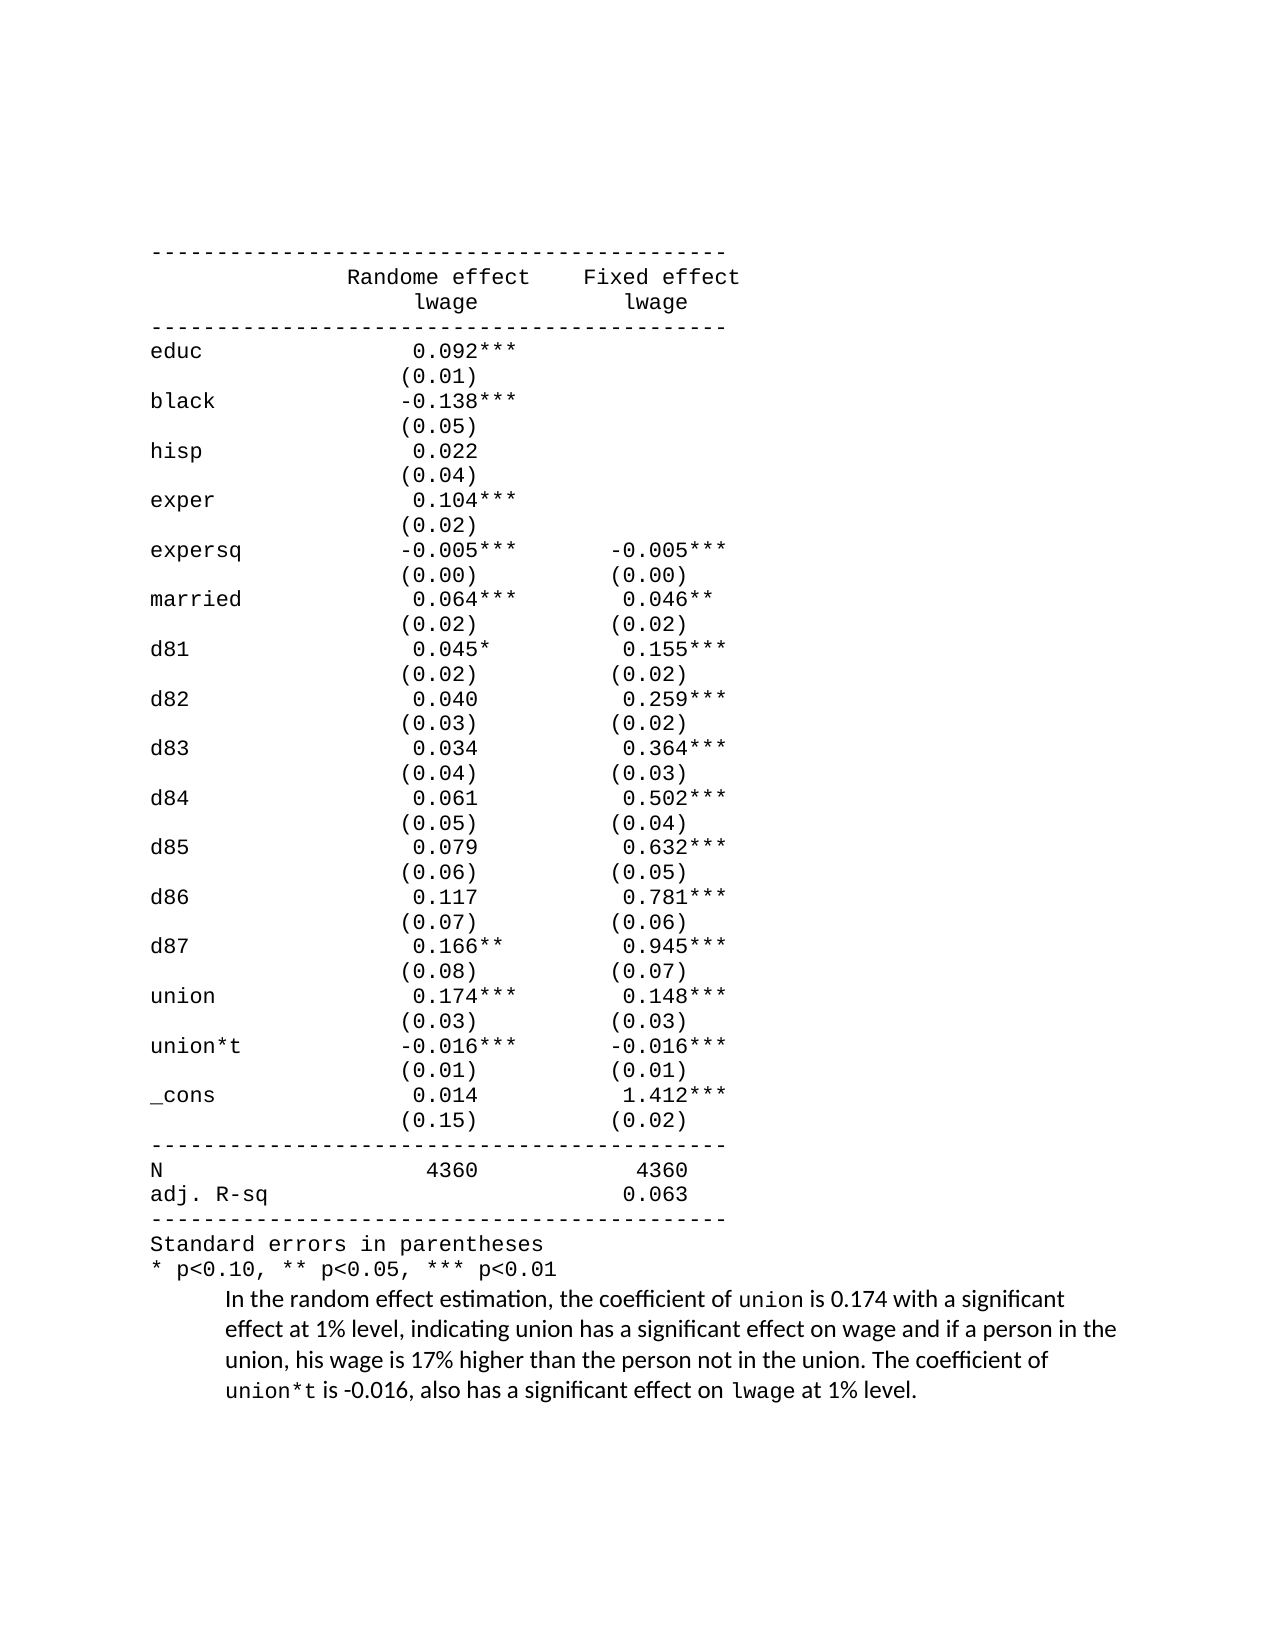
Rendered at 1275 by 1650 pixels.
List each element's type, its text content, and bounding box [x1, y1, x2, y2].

text d86 0.117 0.781*** [150, 886, 1125, 911]
text d87 0.166** 0.945*** [150, 936, 1125, 961]
text (0.04) [150, 465, 1125, 489]
text Standard errors in parentheses [150, 1233, 1125, 1258]
text (0.08) (0.07) [150, 961, 1125, 985]
list In the random effect estimation, the coefficient of union is 0.174 with a significant effect at 1% level, indicating union has a significant effect on wage and if a person in the union, his wage is 17% higher than the person not in the union. The coefficient of union*t is -0.016, also has a significant effect on lwage at 1% level. [225, 1283, 1125, 1406]
text union 0.174*** 0.148*** [150, 985, 1125, 1010]
text d82 0.040 0.259*** [150, 688, 1125, 713]
text (0.00) (0.00) [150, 564, 1125, 589]
text (0.05) [150, 415, 1125, 440]
text * p<0.10, ** p<0.05, *** p<0.01 [150, 1258, 1125, 1283]
text -------------------------------------------- [150, 316, 1125, 341]
text (0.07) (0.06) [150, 911, 1125, 936]
text (0.02) (0.02) [150, 663, 1125, 688]
text (0.02) [150, 514, 1125, 539]
text (0.06) (0.05) [150, 861, 1125, 886]
text (0.01) [150, 366, 1125, 390]
text Randome effect Fixed effect [150, 266, 1125, 291]
text -------------------------------------------- [150, 1134, 1125, 1159]
text expersq -0.005*** -0.005*** [150, 539, 1125, 564]
text exper 0.104*** [150, 489, 1125, 514]
text d83 0.034 0.364*** [150, 737, 1125, 762]
text -------------------------------------------- [150, 242, 1125, 266]
text educ 0.092*** [150, 341, 1125, 366]
text (0.03) (0.02) [150, 713, 1125, 737]
text -------------------------------------------- [150, 1208, 1125, 1233]
text d81 0.045* 0.155*** [150, 638, 1125, 663]
text N 4360 4360 [150, 1159, 1125, 1184]
text (0.02) (0.02) [150, 613, 1125, 638]
text black -0.138*** [150, 390, 1125, 415]
text union*t -0.016*** -0.016*** [150, 1035, 1125, 1060]
text d84 0.061 0.502*** [150, 787, 1125, 812]
text hisp 0.022 [150, 440, 1125, 465]
text d85 0.079 0.632*** [150, 837, 1125, 861]
text adj. R-sq 0.063 [150, 1184, 1125, 1208]
text (0.15) (0.02) [150, 1109, 1125, 1134]
text _cons 0.014 1.412*** [150, 1084, 1125, 1109]
text married 0.064*** 0.046** [150, 589, 1125, 613]
text (0.05) (0.04) [150, 812, 1125, 837]
text lwage lwage [150, 291, 1125, 316]
text (0.04) (0.03) [150, 762, 1125, 787]
text (0.03) (0.03) [150, 1010, 1125, 1035]
text (0.01) (0.01) [150, 1060, 1125, 1084]
